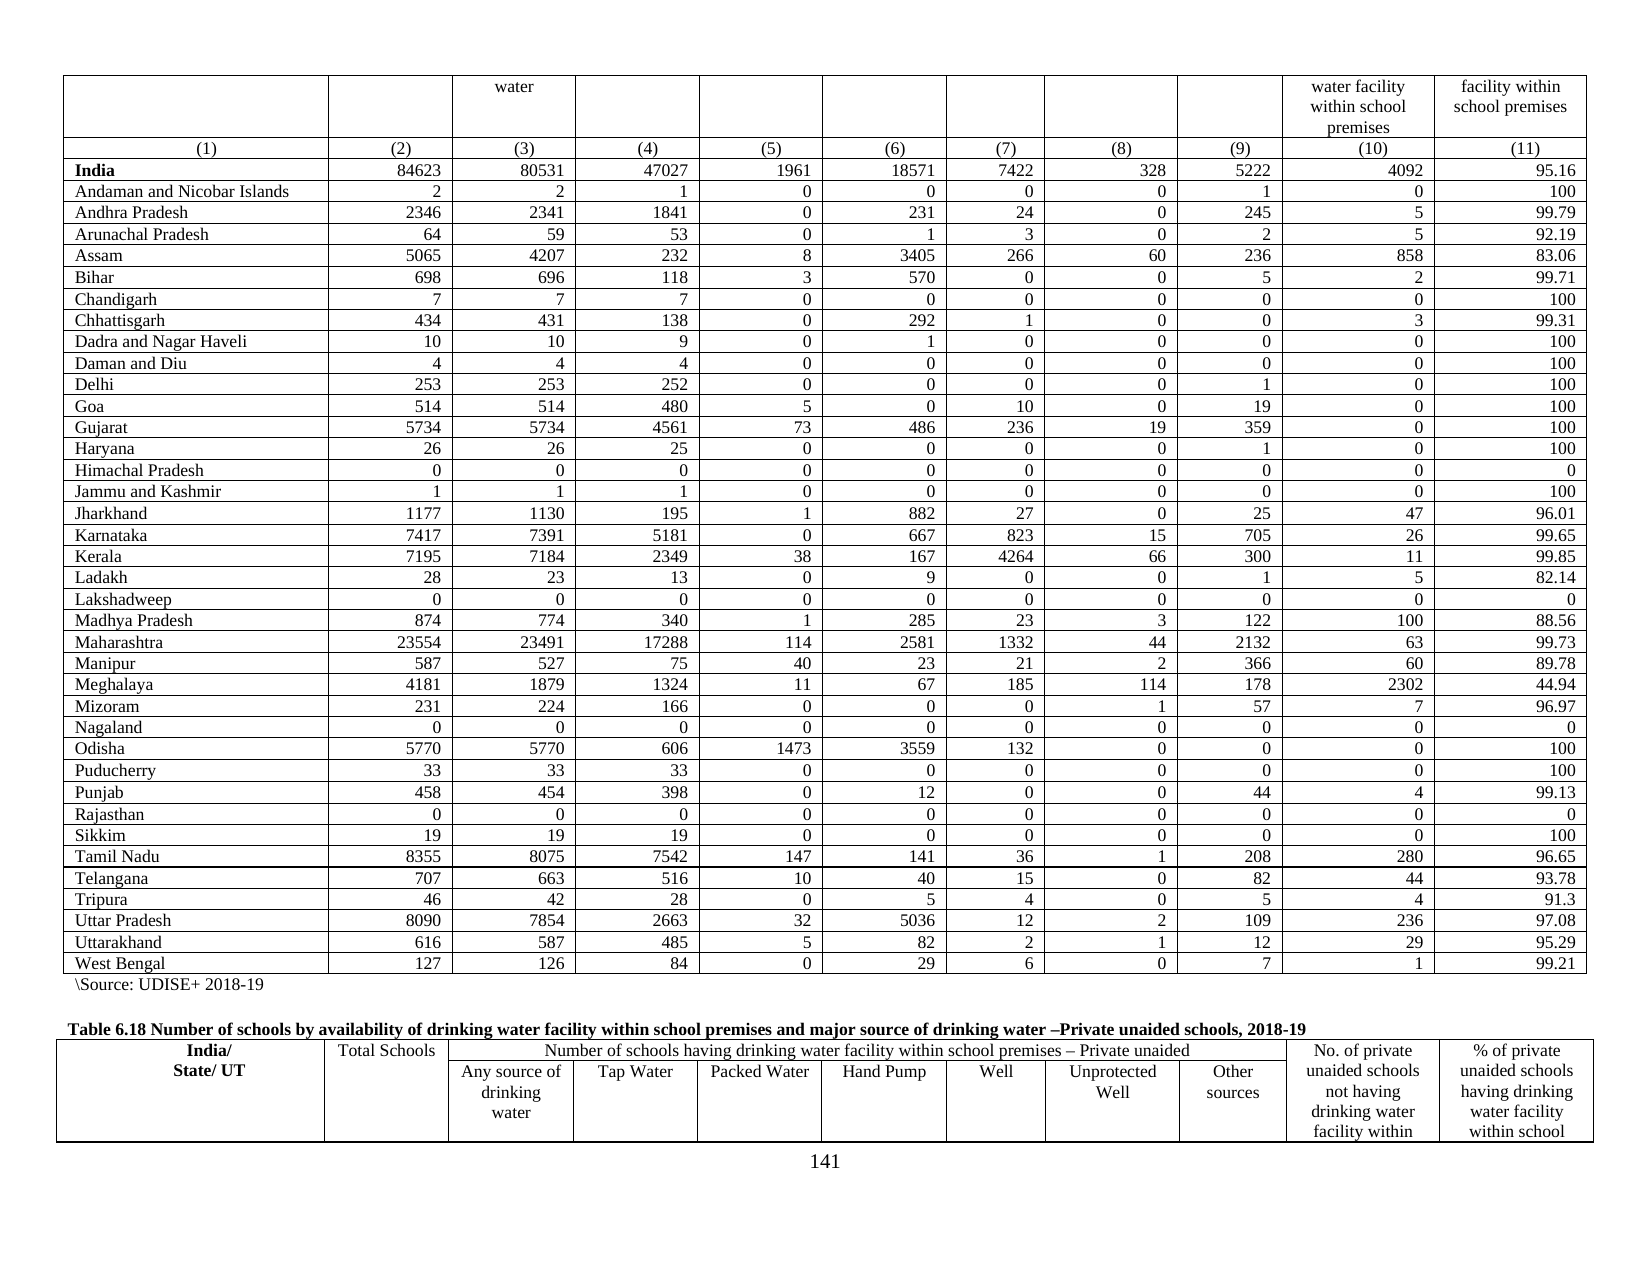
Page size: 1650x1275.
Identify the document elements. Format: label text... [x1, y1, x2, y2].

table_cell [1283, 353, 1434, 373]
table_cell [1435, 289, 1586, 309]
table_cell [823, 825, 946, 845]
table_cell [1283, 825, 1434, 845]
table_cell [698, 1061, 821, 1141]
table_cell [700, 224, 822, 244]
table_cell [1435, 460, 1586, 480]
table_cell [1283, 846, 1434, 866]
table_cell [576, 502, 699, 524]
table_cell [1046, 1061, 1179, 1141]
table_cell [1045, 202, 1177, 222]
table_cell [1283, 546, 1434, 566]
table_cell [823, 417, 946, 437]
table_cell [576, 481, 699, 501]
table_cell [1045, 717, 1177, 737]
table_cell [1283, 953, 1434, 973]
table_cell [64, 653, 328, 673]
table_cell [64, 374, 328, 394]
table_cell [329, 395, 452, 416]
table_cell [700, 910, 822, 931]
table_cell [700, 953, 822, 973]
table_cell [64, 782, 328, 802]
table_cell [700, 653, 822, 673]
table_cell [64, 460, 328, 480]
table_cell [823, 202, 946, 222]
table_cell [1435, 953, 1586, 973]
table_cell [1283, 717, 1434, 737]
text \Source: UDISE+ 2018-19 [75, 974, 1575, 994]
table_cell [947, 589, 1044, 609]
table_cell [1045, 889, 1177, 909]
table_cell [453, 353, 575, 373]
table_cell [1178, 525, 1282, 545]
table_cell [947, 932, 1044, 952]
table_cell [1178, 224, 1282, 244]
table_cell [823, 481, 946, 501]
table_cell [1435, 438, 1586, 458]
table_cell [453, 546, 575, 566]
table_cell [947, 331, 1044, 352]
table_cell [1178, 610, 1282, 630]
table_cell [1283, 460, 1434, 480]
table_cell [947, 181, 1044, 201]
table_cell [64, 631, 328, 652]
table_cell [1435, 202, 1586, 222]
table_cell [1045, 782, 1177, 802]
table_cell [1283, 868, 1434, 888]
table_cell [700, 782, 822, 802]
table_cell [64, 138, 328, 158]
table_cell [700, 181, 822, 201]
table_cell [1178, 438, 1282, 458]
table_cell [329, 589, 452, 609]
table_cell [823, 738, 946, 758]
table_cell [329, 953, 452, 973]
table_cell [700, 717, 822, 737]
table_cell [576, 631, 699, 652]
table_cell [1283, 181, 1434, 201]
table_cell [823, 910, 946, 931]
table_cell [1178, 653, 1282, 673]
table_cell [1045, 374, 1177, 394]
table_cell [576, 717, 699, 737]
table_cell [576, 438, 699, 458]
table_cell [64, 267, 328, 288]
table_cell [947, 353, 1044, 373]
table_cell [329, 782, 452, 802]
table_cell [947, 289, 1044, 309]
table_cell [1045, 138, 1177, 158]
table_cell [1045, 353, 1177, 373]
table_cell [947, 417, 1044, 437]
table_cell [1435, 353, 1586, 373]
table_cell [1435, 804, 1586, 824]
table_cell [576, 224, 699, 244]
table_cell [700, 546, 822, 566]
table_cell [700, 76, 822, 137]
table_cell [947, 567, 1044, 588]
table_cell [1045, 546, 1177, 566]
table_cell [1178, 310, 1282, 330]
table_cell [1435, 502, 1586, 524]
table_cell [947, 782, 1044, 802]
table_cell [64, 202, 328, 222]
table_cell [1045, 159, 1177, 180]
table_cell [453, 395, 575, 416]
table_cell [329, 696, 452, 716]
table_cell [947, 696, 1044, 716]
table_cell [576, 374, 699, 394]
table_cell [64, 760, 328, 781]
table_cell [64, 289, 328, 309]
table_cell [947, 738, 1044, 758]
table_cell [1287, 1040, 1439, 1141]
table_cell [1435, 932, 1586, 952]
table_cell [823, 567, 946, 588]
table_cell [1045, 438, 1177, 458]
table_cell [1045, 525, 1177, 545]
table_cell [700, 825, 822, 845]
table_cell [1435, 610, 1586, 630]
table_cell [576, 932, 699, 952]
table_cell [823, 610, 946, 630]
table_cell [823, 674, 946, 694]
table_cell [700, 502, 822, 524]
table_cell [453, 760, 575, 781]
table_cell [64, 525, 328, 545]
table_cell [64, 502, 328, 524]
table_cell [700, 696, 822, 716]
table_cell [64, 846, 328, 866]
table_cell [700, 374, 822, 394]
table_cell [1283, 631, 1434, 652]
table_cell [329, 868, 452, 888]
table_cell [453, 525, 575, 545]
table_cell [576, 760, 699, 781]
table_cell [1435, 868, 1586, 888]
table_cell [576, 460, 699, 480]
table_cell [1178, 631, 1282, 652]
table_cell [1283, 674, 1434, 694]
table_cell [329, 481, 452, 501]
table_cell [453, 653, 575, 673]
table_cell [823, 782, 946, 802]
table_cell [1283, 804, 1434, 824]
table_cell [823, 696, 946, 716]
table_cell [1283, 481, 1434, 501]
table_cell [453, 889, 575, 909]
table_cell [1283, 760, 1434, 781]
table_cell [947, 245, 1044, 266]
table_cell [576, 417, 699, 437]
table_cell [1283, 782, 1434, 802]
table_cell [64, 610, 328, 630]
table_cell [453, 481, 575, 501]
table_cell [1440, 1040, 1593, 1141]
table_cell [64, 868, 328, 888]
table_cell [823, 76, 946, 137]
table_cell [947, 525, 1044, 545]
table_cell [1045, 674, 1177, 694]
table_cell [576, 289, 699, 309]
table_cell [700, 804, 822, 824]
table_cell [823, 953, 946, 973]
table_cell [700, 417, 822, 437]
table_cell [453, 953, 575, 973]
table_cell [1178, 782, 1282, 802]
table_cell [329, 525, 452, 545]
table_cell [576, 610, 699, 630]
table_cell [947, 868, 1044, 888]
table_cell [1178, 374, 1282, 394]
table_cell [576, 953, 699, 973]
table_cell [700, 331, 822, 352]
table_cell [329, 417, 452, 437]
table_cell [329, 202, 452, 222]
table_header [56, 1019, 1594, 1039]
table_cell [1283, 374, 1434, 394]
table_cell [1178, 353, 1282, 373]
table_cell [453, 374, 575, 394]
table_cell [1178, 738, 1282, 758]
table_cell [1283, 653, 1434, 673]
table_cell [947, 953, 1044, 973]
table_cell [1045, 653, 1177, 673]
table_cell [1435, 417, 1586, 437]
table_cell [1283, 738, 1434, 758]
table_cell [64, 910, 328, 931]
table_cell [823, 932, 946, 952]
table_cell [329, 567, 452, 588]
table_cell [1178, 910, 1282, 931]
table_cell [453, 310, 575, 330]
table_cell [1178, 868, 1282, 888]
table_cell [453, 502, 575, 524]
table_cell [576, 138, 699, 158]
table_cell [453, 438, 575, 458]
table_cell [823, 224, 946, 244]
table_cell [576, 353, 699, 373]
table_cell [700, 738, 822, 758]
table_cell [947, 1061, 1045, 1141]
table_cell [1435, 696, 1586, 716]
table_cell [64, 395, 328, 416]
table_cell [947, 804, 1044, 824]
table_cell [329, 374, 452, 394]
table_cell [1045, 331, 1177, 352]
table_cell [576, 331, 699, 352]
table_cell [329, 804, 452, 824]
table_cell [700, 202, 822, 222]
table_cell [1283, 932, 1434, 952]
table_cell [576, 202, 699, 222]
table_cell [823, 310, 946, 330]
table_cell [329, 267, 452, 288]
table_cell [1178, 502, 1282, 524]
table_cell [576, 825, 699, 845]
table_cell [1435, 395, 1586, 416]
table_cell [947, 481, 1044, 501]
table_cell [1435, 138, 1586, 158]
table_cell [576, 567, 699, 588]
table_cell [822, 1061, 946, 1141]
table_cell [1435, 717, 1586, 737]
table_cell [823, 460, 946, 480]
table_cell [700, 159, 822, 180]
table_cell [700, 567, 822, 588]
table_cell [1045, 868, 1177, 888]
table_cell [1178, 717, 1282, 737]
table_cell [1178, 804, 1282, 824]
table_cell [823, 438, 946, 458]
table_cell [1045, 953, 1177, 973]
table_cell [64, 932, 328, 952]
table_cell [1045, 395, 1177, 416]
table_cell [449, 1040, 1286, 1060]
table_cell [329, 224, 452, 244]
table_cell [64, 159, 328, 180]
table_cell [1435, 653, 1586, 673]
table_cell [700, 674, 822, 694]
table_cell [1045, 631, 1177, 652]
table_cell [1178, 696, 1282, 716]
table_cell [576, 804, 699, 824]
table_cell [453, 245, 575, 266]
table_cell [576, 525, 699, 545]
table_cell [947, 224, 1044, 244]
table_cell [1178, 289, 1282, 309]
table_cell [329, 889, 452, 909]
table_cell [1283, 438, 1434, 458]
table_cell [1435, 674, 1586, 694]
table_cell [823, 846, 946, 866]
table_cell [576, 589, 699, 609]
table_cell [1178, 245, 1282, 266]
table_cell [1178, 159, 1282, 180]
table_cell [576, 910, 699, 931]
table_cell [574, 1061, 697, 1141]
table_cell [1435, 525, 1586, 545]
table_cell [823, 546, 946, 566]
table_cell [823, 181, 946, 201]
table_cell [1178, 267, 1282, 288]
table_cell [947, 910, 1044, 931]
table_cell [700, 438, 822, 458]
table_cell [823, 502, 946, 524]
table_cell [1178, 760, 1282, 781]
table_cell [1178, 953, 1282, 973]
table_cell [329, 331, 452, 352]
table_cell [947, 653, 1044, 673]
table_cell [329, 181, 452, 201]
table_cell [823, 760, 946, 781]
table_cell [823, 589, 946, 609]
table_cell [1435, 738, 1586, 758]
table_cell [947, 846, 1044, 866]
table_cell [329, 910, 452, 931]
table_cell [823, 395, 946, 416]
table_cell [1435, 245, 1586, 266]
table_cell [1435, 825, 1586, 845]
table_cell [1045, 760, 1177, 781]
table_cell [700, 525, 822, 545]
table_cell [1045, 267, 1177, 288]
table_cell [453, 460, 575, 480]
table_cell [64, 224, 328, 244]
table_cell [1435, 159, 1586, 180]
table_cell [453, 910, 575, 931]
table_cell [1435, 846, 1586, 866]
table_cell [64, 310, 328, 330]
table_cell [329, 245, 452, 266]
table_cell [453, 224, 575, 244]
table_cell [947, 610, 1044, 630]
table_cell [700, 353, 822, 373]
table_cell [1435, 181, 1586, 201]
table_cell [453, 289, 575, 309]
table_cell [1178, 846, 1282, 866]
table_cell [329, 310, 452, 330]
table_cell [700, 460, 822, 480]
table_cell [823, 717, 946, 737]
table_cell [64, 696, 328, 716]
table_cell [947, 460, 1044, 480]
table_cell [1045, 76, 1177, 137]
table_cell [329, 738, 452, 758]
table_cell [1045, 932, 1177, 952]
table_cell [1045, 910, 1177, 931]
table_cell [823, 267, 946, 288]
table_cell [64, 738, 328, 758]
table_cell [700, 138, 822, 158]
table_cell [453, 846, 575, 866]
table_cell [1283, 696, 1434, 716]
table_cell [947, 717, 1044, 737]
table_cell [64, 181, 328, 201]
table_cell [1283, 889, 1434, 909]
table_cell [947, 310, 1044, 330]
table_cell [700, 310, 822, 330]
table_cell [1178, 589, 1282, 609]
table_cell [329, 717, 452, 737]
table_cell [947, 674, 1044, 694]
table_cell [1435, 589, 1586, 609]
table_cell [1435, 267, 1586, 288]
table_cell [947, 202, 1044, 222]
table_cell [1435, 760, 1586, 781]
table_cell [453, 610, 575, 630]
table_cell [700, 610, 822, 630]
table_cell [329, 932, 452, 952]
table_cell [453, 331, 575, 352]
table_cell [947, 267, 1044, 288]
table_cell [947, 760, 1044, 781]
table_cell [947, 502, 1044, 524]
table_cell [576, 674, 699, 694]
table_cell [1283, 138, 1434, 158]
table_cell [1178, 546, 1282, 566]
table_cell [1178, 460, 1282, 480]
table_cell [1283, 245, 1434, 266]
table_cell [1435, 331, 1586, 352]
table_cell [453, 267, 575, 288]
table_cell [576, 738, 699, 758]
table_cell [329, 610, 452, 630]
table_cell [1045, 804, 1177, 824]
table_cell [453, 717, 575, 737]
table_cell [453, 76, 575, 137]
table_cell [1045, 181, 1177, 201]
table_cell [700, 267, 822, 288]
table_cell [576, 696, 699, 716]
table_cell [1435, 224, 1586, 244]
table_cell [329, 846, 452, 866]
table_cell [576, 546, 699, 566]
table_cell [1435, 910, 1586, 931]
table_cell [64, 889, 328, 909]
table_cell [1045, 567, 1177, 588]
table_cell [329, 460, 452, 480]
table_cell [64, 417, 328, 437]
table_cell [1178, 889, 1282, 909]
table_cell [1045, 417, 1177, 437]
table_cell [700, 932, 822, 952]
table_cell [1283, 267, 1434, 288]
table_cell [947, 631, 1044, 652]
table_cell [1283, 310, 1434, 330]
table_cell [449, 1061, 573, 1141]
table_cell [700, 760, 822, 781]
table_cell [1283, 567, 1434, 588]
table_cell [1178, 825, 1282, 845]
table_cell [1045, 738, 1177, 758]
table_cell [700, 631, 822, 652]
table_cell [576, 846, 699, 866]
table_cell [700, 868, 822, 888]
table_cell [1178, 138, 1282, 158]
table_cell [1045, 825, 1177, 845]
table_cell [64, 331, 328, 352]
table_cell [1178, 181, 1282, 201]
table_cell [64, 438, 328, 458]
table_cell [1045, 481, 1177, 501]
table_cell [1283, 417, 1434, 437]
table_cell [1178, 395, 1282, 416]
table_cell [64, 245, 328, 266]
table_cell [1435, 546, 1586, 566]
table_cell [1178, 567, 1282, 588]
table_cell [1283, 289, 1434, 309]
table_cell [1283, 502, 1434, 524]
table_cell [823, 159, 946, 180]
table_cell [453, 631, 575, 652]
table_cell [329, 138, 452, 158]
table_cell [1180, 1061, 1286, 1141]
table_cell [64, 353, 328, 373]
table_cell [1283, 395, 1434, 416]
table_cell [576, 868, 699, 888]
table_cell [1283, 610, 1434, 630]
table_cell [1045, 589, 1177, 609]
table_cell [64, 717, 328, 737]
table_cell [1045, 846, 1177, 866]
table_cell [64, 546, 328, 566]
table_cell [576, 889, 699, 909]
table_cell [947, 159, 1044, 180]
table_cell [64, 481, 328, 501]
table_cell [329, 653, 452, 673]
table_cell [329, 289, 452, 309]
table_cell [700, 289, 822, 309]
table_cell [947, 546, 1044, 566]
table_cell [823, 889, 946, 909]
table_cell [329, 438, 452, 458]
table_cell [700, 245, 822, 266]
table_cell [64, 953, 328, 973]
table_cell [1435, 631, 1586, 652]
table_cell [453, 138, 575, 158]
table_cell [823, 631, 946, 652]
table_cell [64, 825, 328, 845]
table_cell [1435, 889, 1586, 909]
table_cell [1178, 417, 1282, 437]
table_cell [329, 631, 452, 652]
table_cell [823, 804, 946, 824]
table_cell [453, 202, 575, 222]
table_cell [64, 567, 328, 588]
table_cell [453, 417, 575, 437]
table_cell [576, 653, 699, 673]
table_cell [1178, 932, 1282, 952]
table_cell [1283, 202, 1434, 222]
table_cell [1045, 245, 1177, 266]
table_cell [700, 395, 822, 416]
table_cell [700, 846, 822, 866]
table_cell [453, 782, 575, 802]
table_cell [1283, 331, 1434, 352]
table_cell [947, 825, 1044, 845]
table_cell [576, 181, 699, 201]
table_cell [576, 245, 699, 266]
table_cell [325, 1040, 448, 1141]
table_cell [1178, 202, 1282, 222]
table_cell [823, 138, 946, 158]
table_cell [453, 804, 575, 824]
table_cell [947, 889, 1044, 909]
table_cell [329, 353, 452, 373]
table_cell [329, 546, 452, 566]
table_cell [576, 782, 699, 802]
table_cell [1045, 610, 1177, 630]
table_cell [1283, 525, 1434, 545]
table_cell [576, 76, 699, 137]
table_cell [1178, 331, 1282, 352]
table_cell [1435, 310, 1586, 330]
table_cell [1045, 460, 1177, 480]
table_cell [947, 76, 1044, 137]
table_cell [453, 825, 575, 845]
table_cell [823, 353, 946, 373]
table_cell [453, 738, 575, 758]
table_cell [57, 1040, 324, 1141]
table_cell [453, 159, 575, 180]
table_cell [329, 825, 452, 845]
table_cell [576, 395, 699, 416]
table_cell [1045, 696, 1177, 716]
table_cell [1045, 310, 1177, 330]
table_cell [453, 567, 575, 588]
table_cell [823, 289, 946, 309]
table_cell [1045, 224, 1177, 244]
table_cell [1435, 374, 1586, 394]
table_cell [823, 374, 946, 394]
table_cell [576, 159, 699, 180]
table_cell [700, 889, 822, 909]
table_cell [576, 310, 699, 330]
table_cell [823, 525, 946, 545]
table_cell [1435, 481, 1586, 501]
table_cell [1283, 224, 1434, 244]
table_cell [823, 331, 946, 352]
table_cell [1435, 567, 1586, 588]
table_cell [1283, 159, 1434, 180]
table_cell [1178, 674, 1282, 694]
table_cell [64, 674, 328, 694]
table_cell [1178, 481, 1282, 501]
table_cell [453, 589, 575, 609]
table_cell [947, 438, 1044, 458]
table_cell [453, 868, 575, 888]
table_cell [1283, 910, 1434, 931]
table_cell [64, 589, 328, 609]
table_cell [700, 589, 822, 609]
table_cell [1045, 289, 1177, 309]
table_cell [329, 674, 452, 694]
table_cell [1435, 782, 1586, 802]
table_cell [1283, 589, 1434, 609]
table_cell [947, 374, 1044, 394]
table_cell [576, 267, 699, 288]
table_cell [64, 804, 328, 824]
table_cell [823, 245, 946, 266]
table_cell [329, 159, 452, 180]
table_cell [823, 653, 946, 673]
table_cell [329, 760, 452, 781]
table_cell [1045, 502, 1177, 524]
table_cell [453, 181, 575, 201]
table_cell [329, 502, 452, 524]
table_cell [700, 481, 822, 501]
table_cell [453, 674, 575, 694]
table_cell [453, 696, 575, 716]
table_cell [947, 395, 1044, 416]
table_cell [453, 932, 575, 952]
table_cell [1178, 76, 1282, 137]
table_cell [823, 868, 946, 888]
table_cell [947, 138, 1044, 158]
